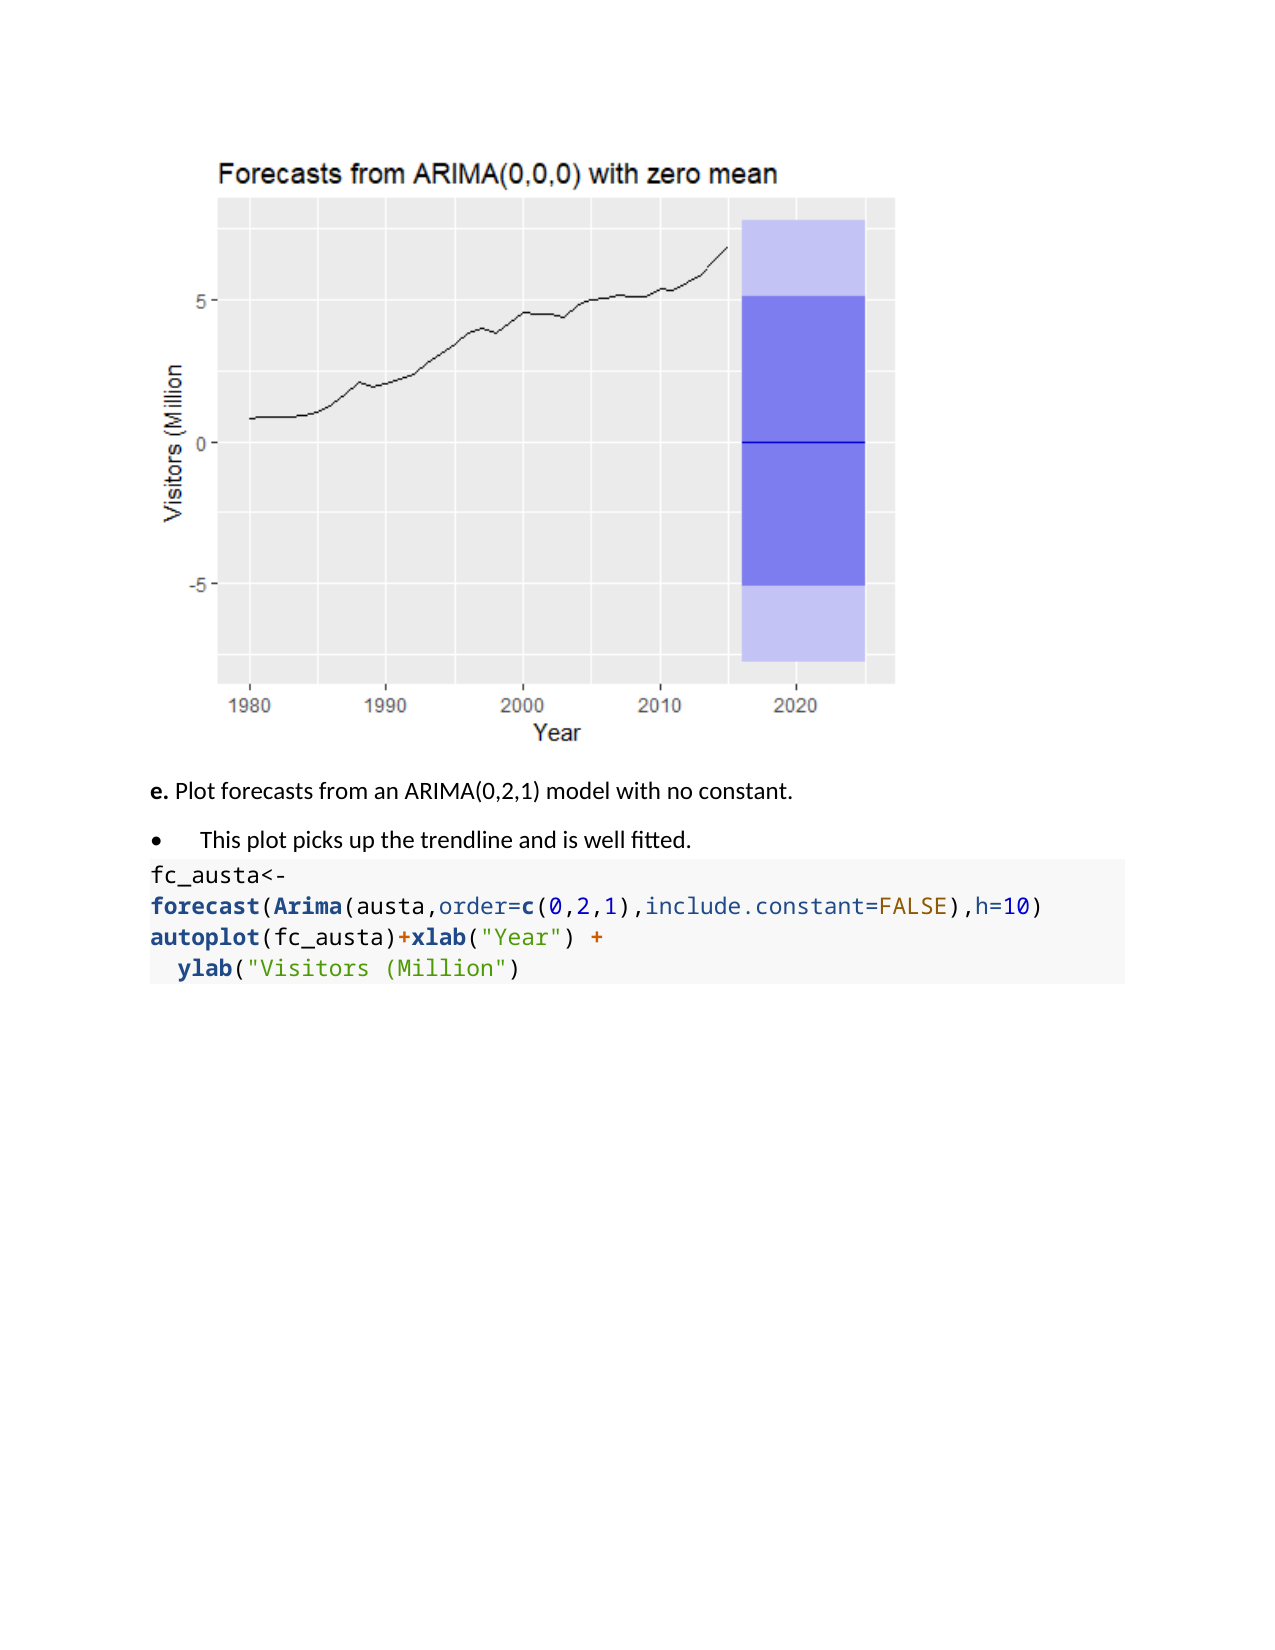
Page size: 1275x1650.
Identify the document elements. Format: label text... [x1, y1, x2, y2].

text e. Plot forecasts from an ARIMA(0,2,1) model with no constant. [150, 775, 1125, 806]
list This plot picks up the trendline and is well fitted. [150, 824, 1125, 855]
picture [150, 150, 908, 757]
text fc_austa<-forecast(Arima(austa,order=c(0,2,1),include.constant=FALSE),h=10) autoplot(fc_austa)+xlab("Year") + ylab("Visitors (Million") [150, 859, 1125, 984]
